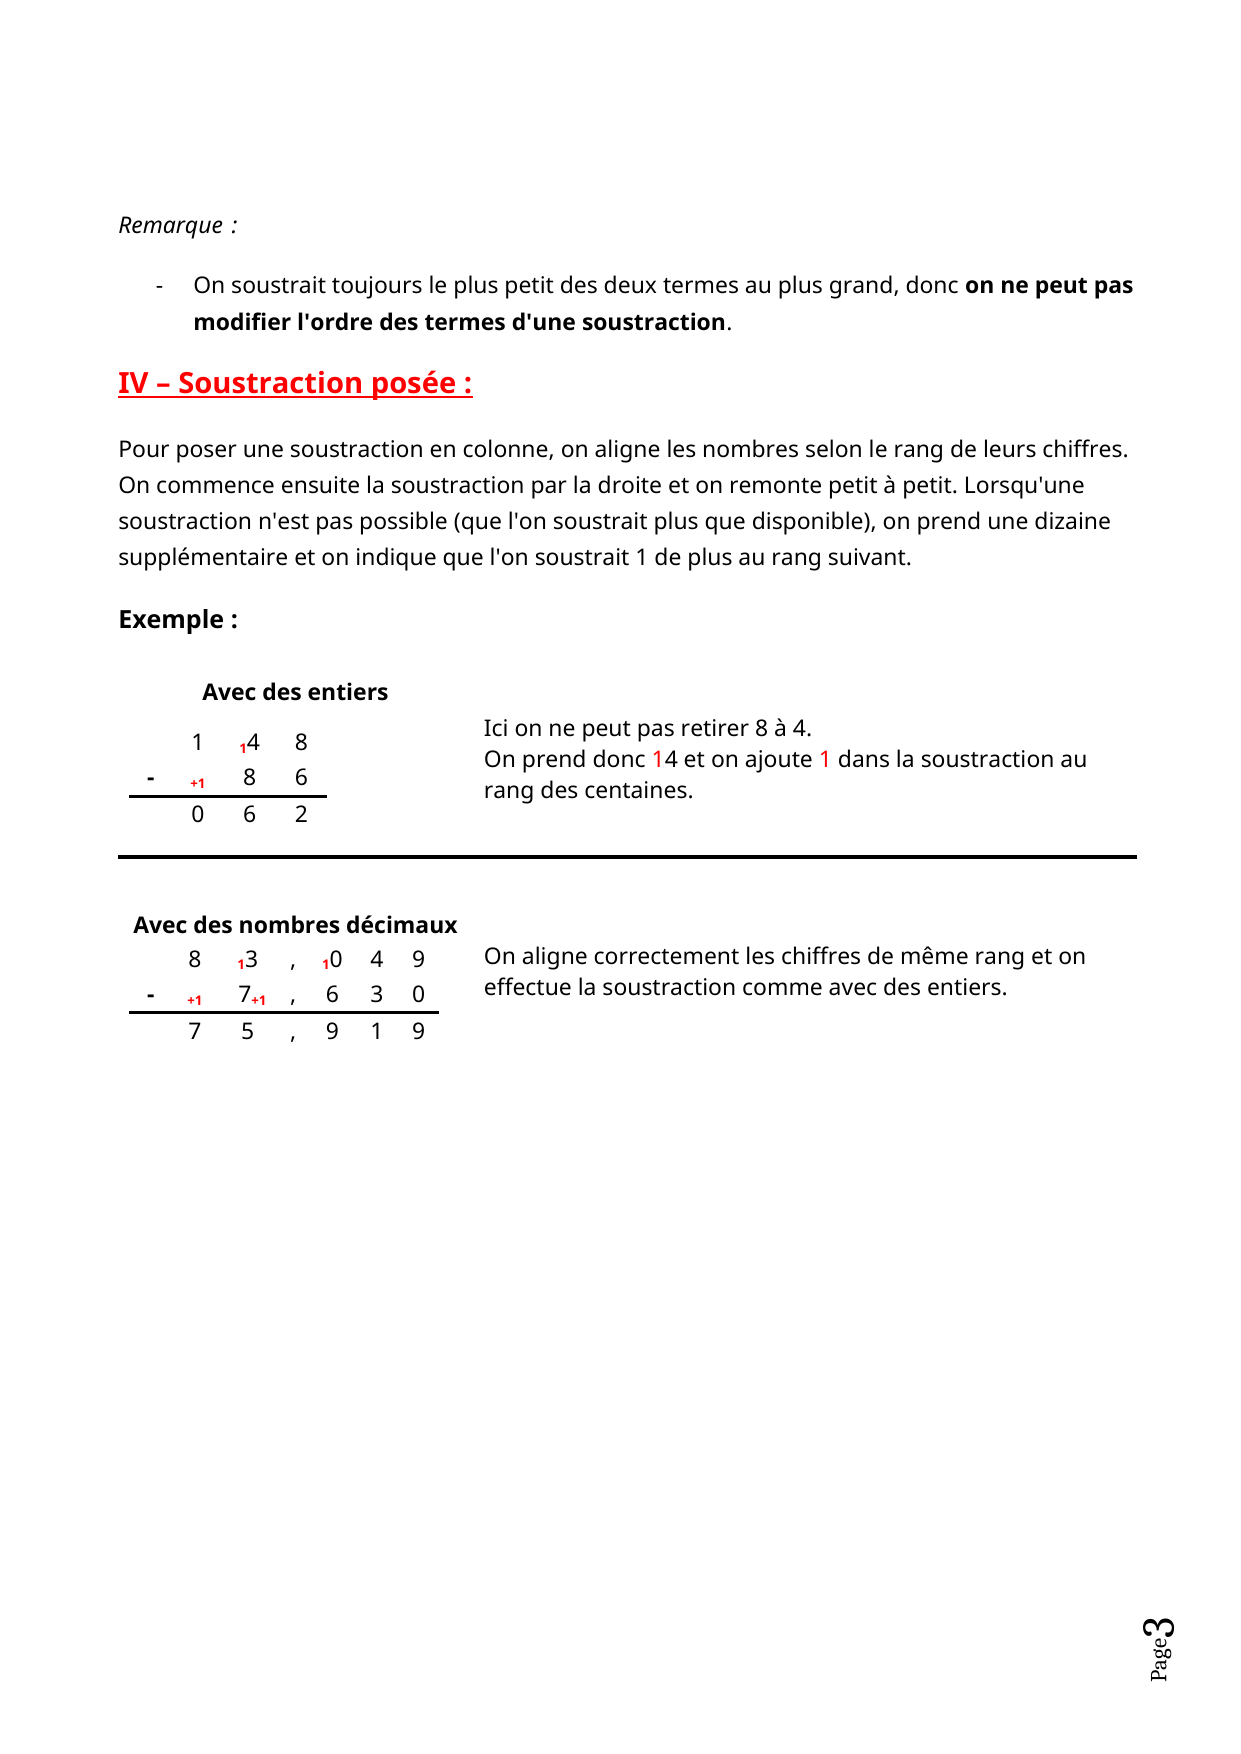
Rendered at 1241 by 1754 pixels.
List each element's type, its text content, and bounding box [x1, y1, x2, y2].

text Remarque : [118, 208, 1152, 240]
subtitle IV – Soustraction posée : [118, 362, 1152, 402]
table_cell [118, 721, 472, 855]
list On soustrait toujours le plus petit des deux termes au plus grand, donc on ne peut pas modifier l'ordre des termes d'une soustraction. [156, 269, 1152, 337]
table_header Ici on ne peut pas retirer 8 à 4. On prend donc 14 et on ajoute 1 dans la soustraction au rang des centaines. [473, 662, 1137, 855]
table_cell [118, 940, 472, 1084]
text Exemple : [118, 602, 1152, 636]
table_cell Avec des nombres décimaux [118, 859, 472, 940]
table_header Avec des entiers [118, 662, 472, 721]
table_cell On aligne correctement les chiffres de même rang et on effectue la soustraction comme avec des entiers. [473, 859, 1137, 1084]
text Pour poser une soustraction en colonne, on aligne les nombres selon le rang de leurs chiffres. On commence ensuite la soustraction par la droite et on remonte petit à petit. Lorsqu'une soustraction n'est pas possible (que l'on soustrait plus que disponible), on prend une dizaine supplémentaire et on indique que l'on soustrait 1 de plus au rang suivant. [118, 433, 1152, 572]
